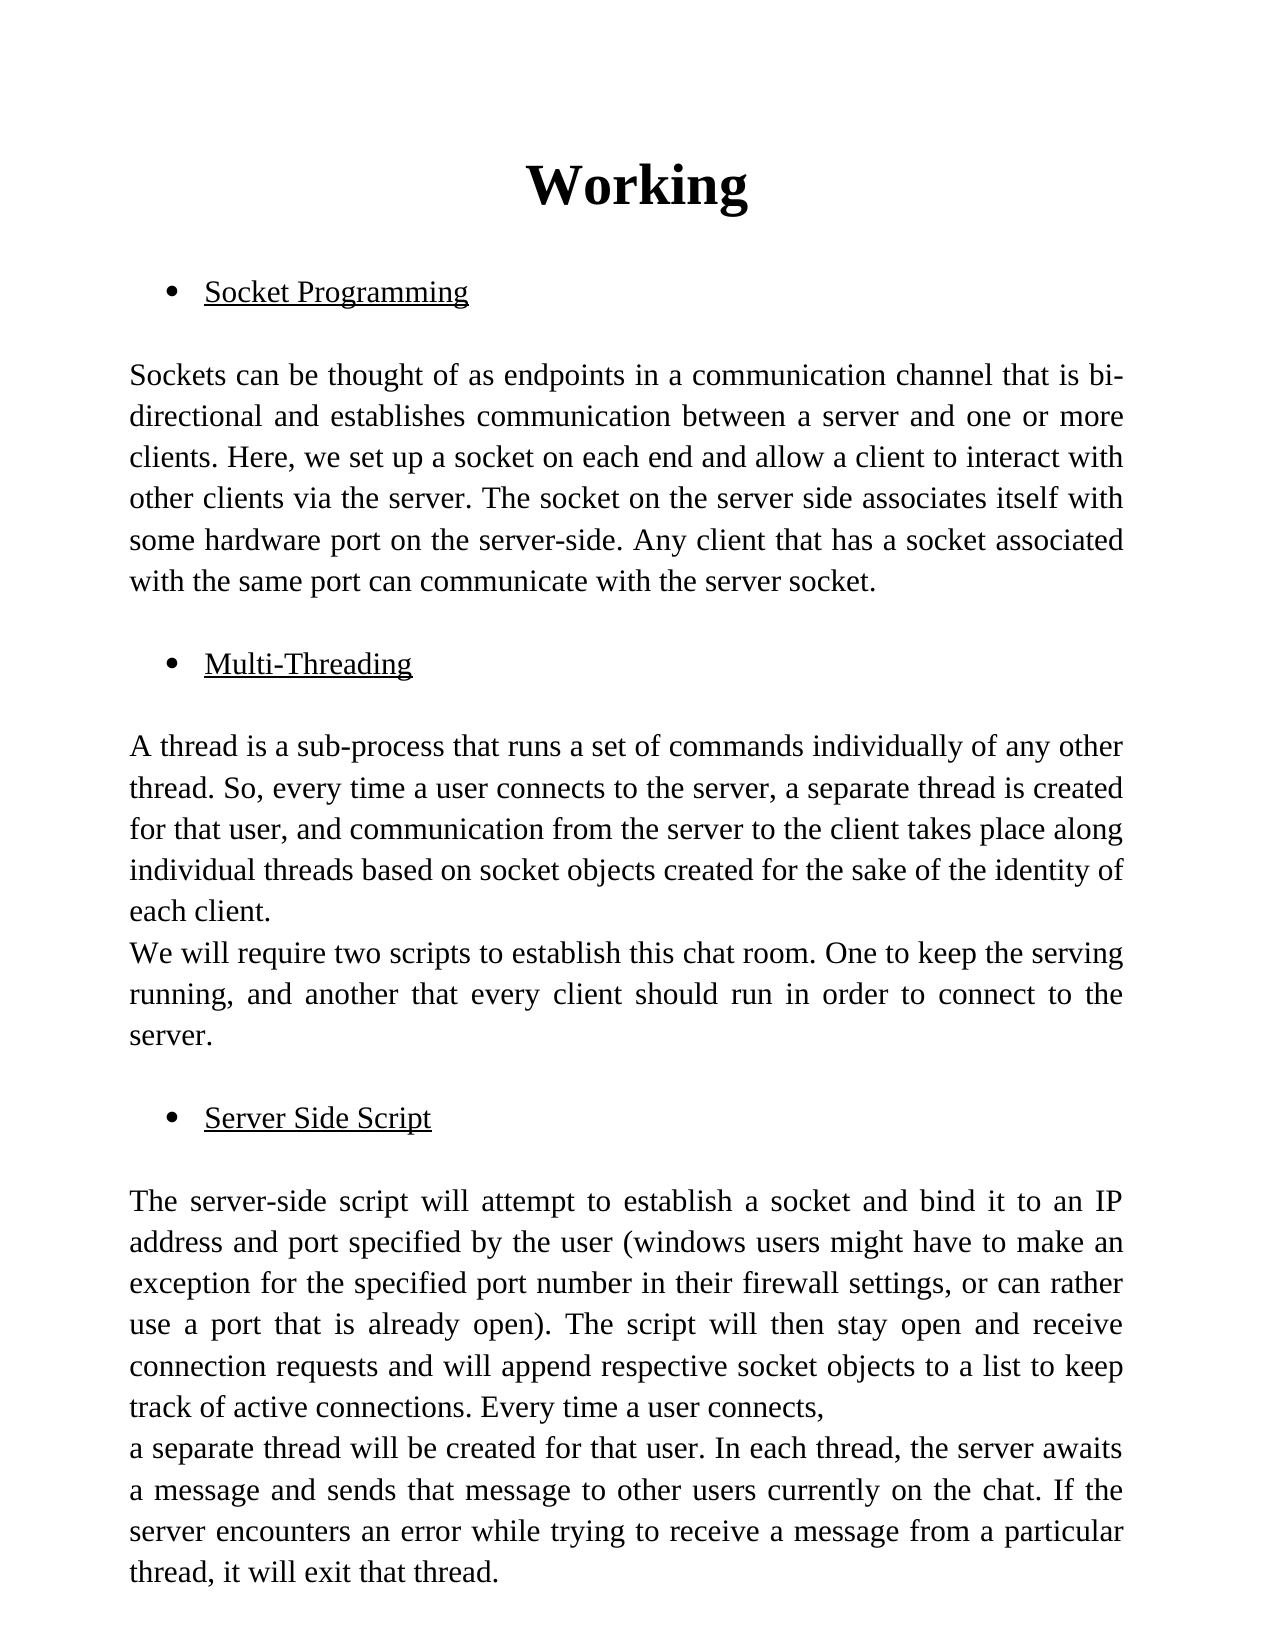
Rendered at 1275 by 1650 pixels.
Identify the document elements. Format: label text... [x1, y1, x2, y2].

text The server-side script will attempt to establish a socket and bind it to an IP address and port specified by the user (windows users might have to make an exception for the specified port number in their firewall settings, or can rather use a port that is already open). The script will then stay open and receive connection requests and will append respective socket objects to a list to keep track of active connections. Every time a user connects, [129, 1182, 1125, 1424]
text Sockets can be thought of as endpoints in a communication channel that is bi-directional and establishes communication between a server and one or more clients. Here, we set up a socket on each end and allow a client to interact with other clients via the server. The socket on the server side associates itself with some hardware port on the server-side. Any client that has a socket associated with the same port can communicate with the server socket. [129, 356, 1125, 598]
text A thread is a sub-process that runs a set of commands individually of any other thread. So, every time a user connects to the server, a separate thread is created for that user, and communication from the server to the client takes place along individual threads based on socket objects created for the sake of the identity of each client. [129, 728, 1125, 928]
subtitle Working [129, 150, 1144, 217]
list Multi-Threading [167, 645, 1125, 681]
text a separate thread will be created for that user. In each thread, the server awaits a message and sends that message to other users currently on the chat. If the server encounters an error while trying to receive a message from a particular thread, it will exit that thread. [129, 1429, 1125, 1589]
text We will require two scripts to establish this chat room. One to keep the serving running, and another that every client should run in order to connect to the server. [129, 934, 1125, 1052]
list Server Side Script [167, 1099, 1125, 1135]
list Socket Programming [167, 273, 1125, 309]
